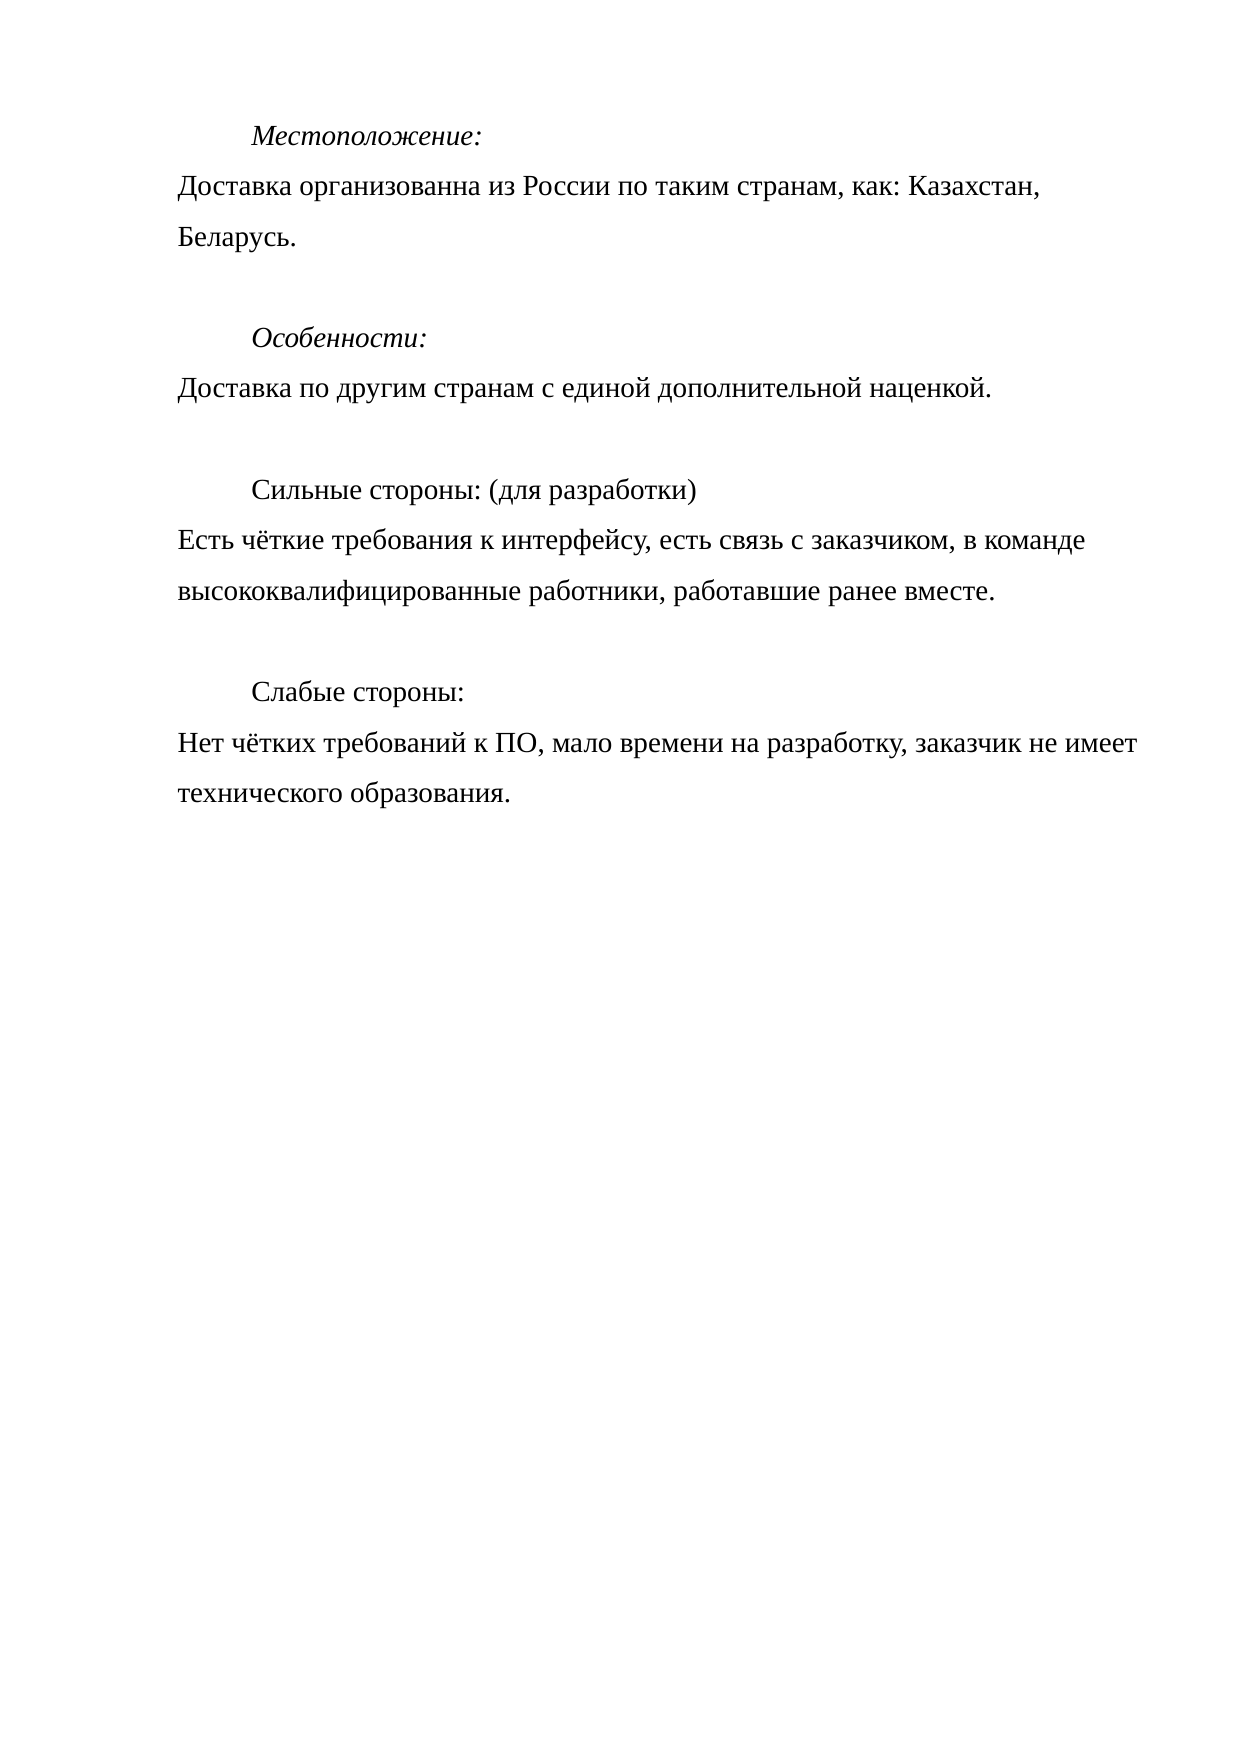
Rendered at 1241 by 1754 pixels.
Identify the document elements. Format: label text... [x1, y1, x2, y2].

text Слабые стороны: [177, 674, 1152, 708]
text Есть чёткие требования к интерфейсу, есть связь с заказчиком, в команде высококвалифицированные работники, работавшие ранее вместе. [177, 522, 1152, 657]
text Сильные стороны: (для разработки) [177, 472, 1152, 506]
text Особенности: Доставка по другим странам с единой дополнительной наценкой. [177, 320, 1152, 455]
text Местоположение: Доставка организованна из России по таким странам, как: Казахстан, Беларусь. [177, 118, 1152, 303]
text Нет чётких требований к ПО, мало времени на разработку, заказчик не имеет технического образования. [177, 725, 1152, 859]
